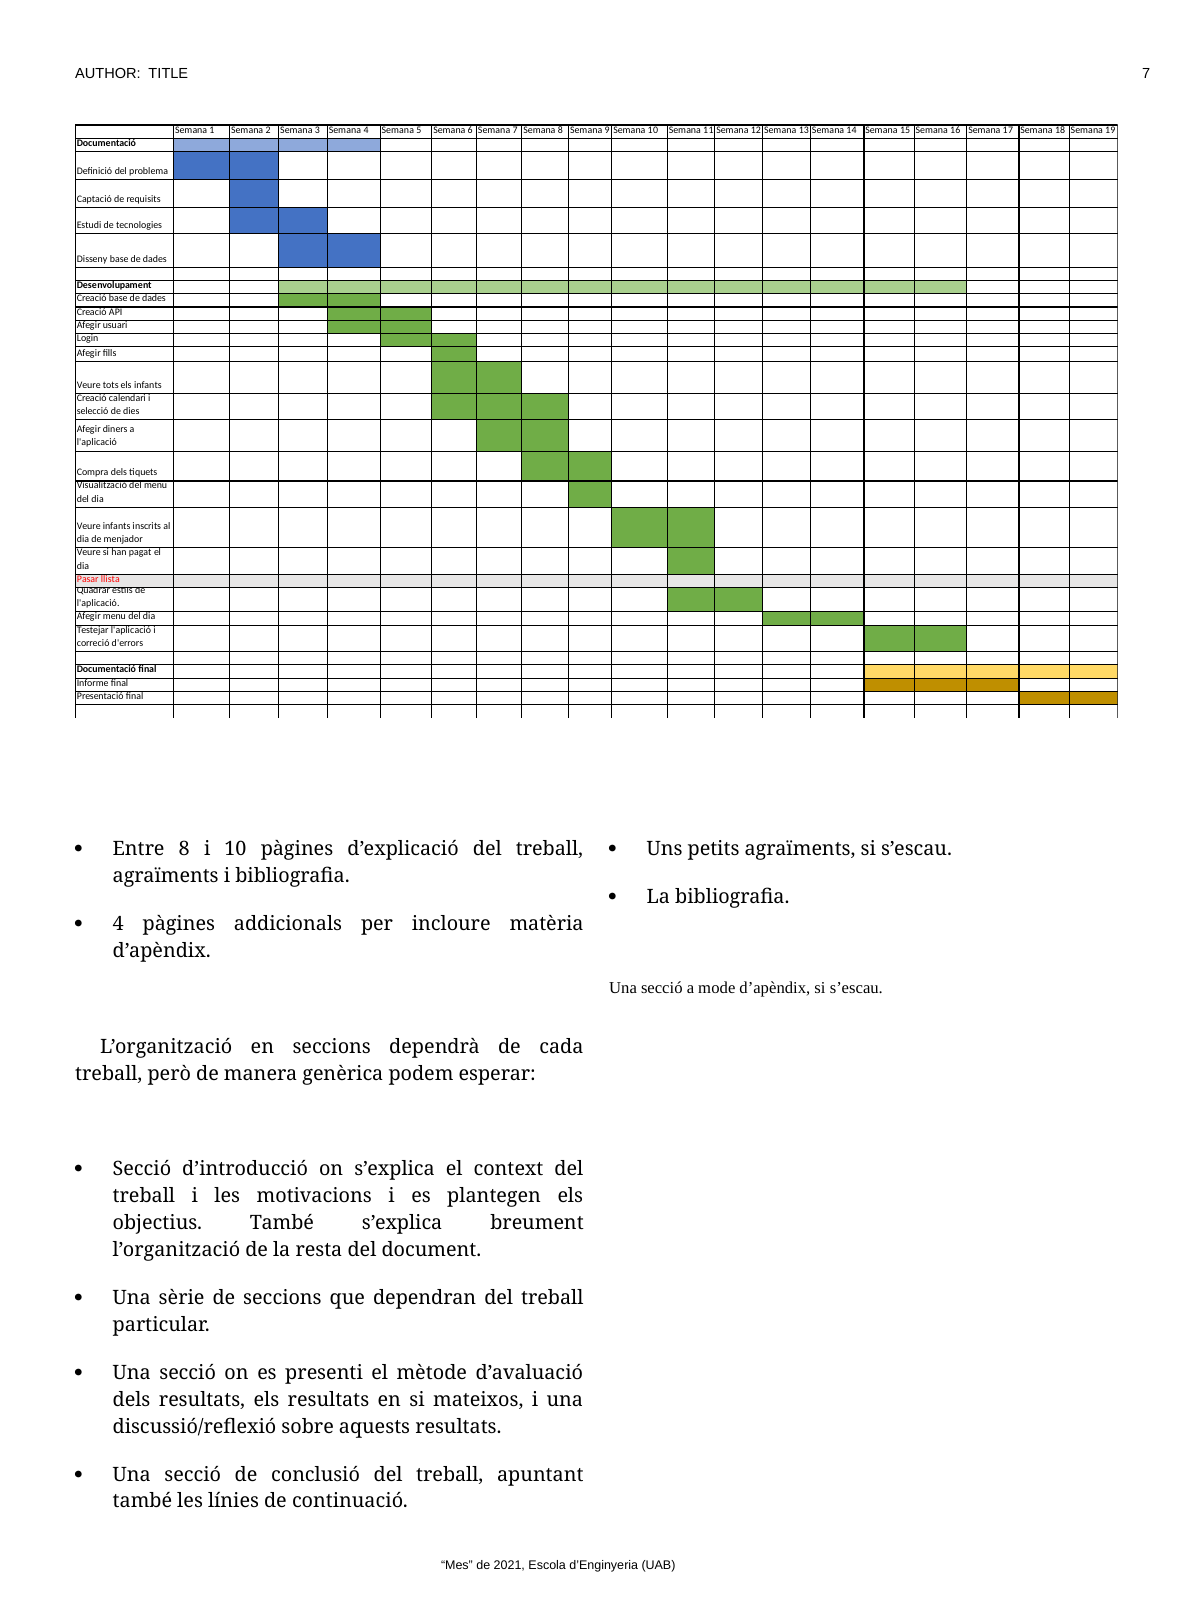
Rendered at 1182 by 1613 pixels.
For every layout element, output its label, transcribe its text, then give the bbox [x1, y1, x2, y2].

list La bibliografia. [609, 882, 1118, 909]
list Entre 8 i 10 pàgines d’explicació del treball, agraïments i bibliografia. [75, 834, 584, 888]
list Uns petits agraïments, si s’escau. [609, 834, 1118, 861]
list Una sèrie de seccions que dependran del treball particular. [75, 1283, 584, 1337]
list Una secció on es presenti el mètode d’avaluació dels resultats, els resultats en si mateixos, i una discussió/reflexió sobre aquests resultats. [75, 1358, 584, 1439]
text “Mes” de 2021, Escola d’Enginyeria (UAB) [317, 1557, 799, 1572]
list 4 pàgines addicionals per incloure matèria d’apèndix. [75, 909, 584, 963]
list Una secció de conclusió del treball, apuntant també les línies de continuació. [75, 1460, 584, 1514]
text Una secció a mode d’apèndix, si s’escau. [609, 978, 1118, 997]
text L’organització en seccions dependrà de cada treball, però de manera genèrica podem esperar: [75, 1032, 584, 1086]
list Secció d’introducció on s’explica el context del treball i les motivacions i es plantegen els objectius. També s’explica breument l’organització de la resta del document. [75, 1154, 584, 1262]
